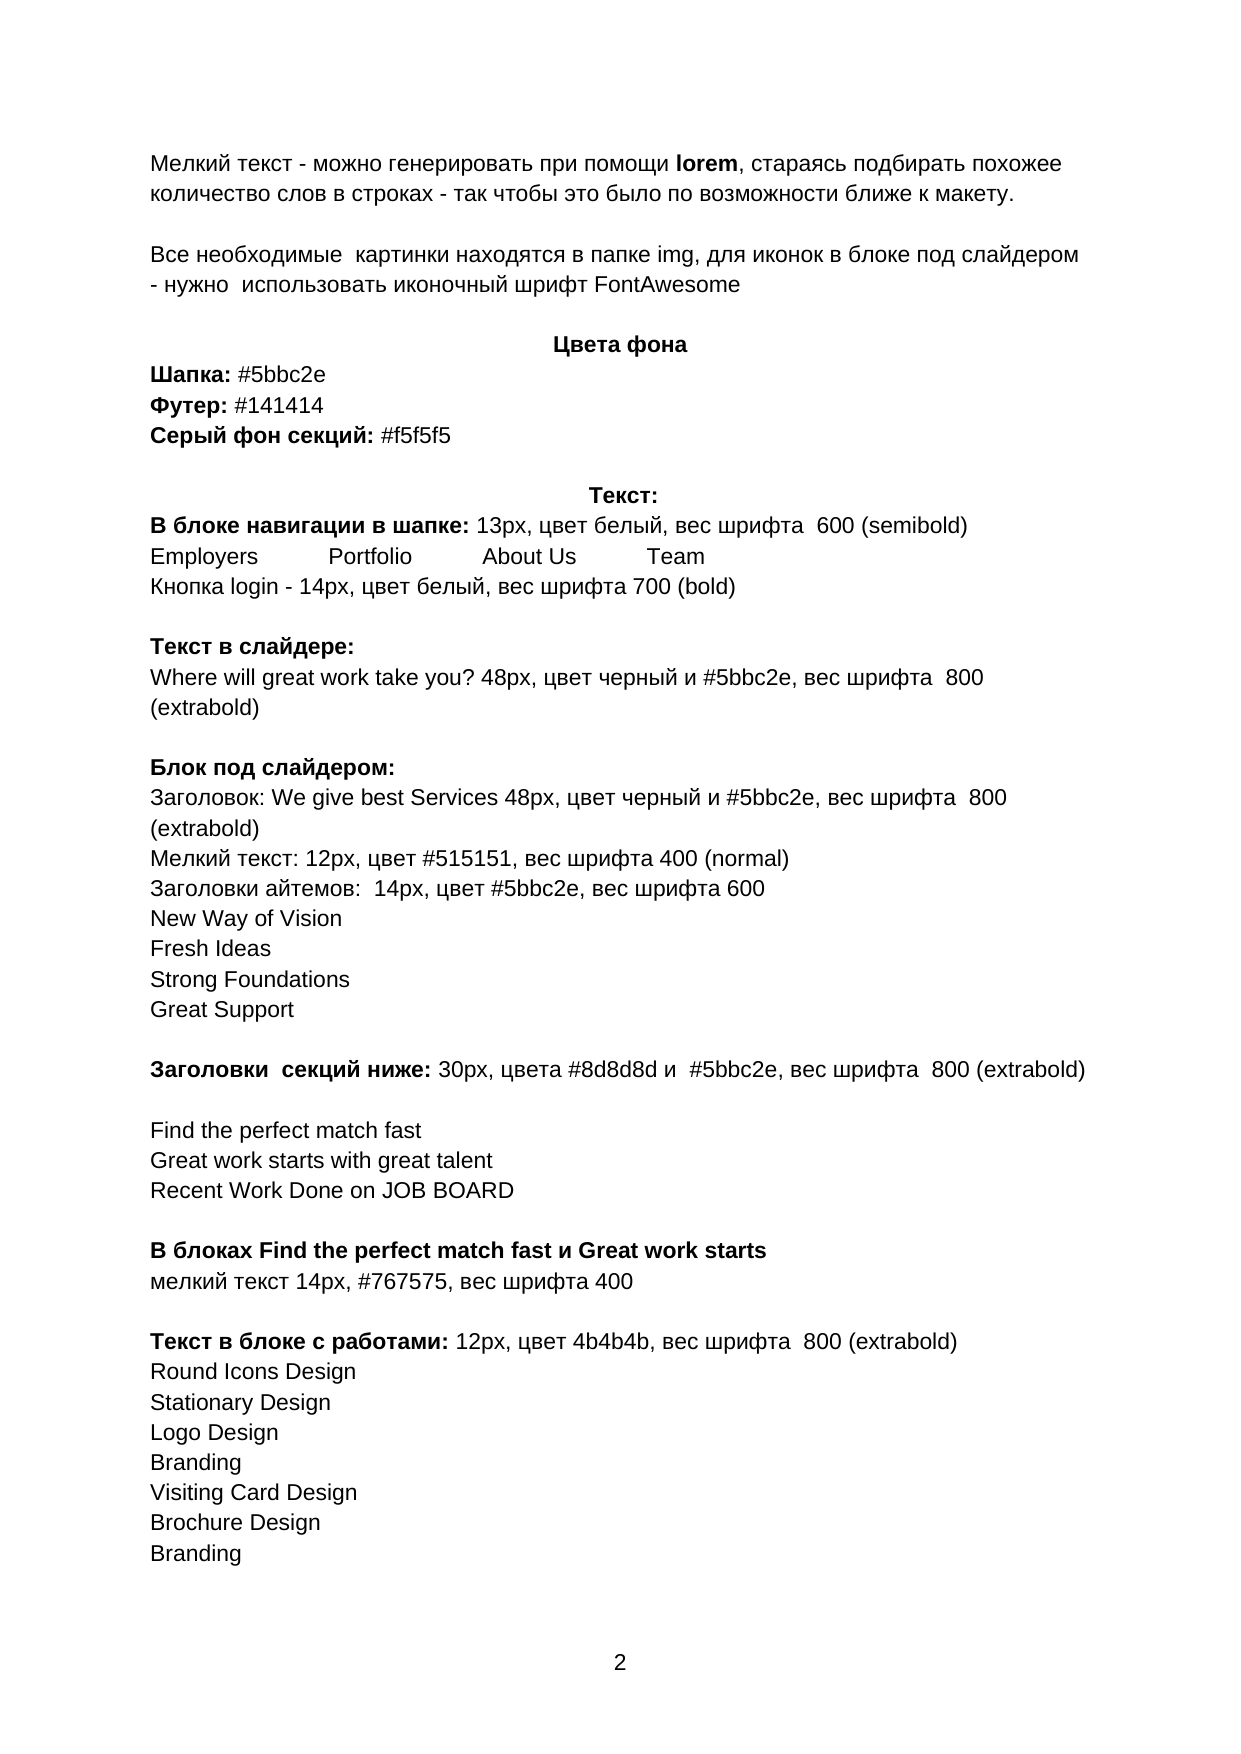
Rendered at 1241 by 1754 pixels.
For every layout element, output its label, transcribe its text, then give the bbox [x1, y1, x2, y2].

text Цвета фона [150, 331, 1090, 358]
text Logo Design [150, 1419, 1090, 1445]
text Round Icons Design [150, 1358, 1090, 1385]
text Мелкий текст - можно генерировать при помощи lorem, стараясь подбирать похожее количество слов в строках - так чтобы это было по возможности ближе к макету. [150, 150, 1090, 207]
text Блок под слайдером: Заголовок: We give best Services 48px, цвет черный и #5bbc2e, вес шрифта 800 (extrabold) [150, 754, 1090, 841]
text Employers Portfolio About Us Team [150, 543, 1090, 569]
text Recent Work Done on JOB BOARD [150, 1177, 1090, 1203]
text Кнопка login - 14px, цвет белый, вес шрифта 700 (bold) [150, 573, 1090, 599]
text Текст в слайдере: Where will great work take you? 48px, цвет черный и #5bbc2e, вес шрифта 800 (extrabold) [150, 633, 1090, 720]
text Заголовки секций ниже: 30px, цвета #8d8d8d и #5bbc2e, вес шрифта 800 (extrabold) [150, 1056, 1090, 1083]
text В блоках Find the perfect match fast и Great work starts [150, 1237, 1090, 1264]
text New Way of Vision [150, 905, 1090, 932]
text Find the perfect match fast [150, 1117, 1090, 1143]
text Branding [150, 1449, 1090, 1475]
text Stationary Design [150, 1388, 1090, 1415]
text Cерый фон секций: #f5f5f5 [150, 422, 1090, 448]
text Шапка: #5bbc2e [150, 361, 1090, 388]
text Branding [150, 1539, 1090, 1566]
text Текст в блоке с работами: 12px, цвет 4b4b4b, вес шрифта 800 (extrabold) [150, 1328, 1090, 1354]
text Мелкий текст: 12px, цвет #515151, вес шрифта 400 (normal) [150, 845, 1090, 871]
text Текст: [150, 482, 1090, 509]
text Заголовки айтемов: 14px, цвет #5bbc2e, вес шрифта 600 [150, 875, 1090, 901]
text Great work starts with great talent [150, 1147, 1090, 1173]
text В блоке навигации в шапке: 13px, цвет белый, вес шрифта 600 (semibold) [150, 512, 1090, 539]
text Fresh Ideas Strong Foundations [150, 935, 1090, 992]
text Все необходимые картинки находятся в папке img, для иконок в блоке под слайдером - нужно использовать иконочный шрифт FontAwesome [150, 241, 1090, 297]
text Visiting Card Design [150, 1479, 1090, 1506]
text Great Support [150, 996, 1090, 1022]
text Brochure Design [150, 1509, 1090, 1536]
text мелкий текст 14px, #767575, вес шрифта 400 [150, 1268, 1090, 1294]
text Футер: #141414 [150, 392, 1090, 418]
